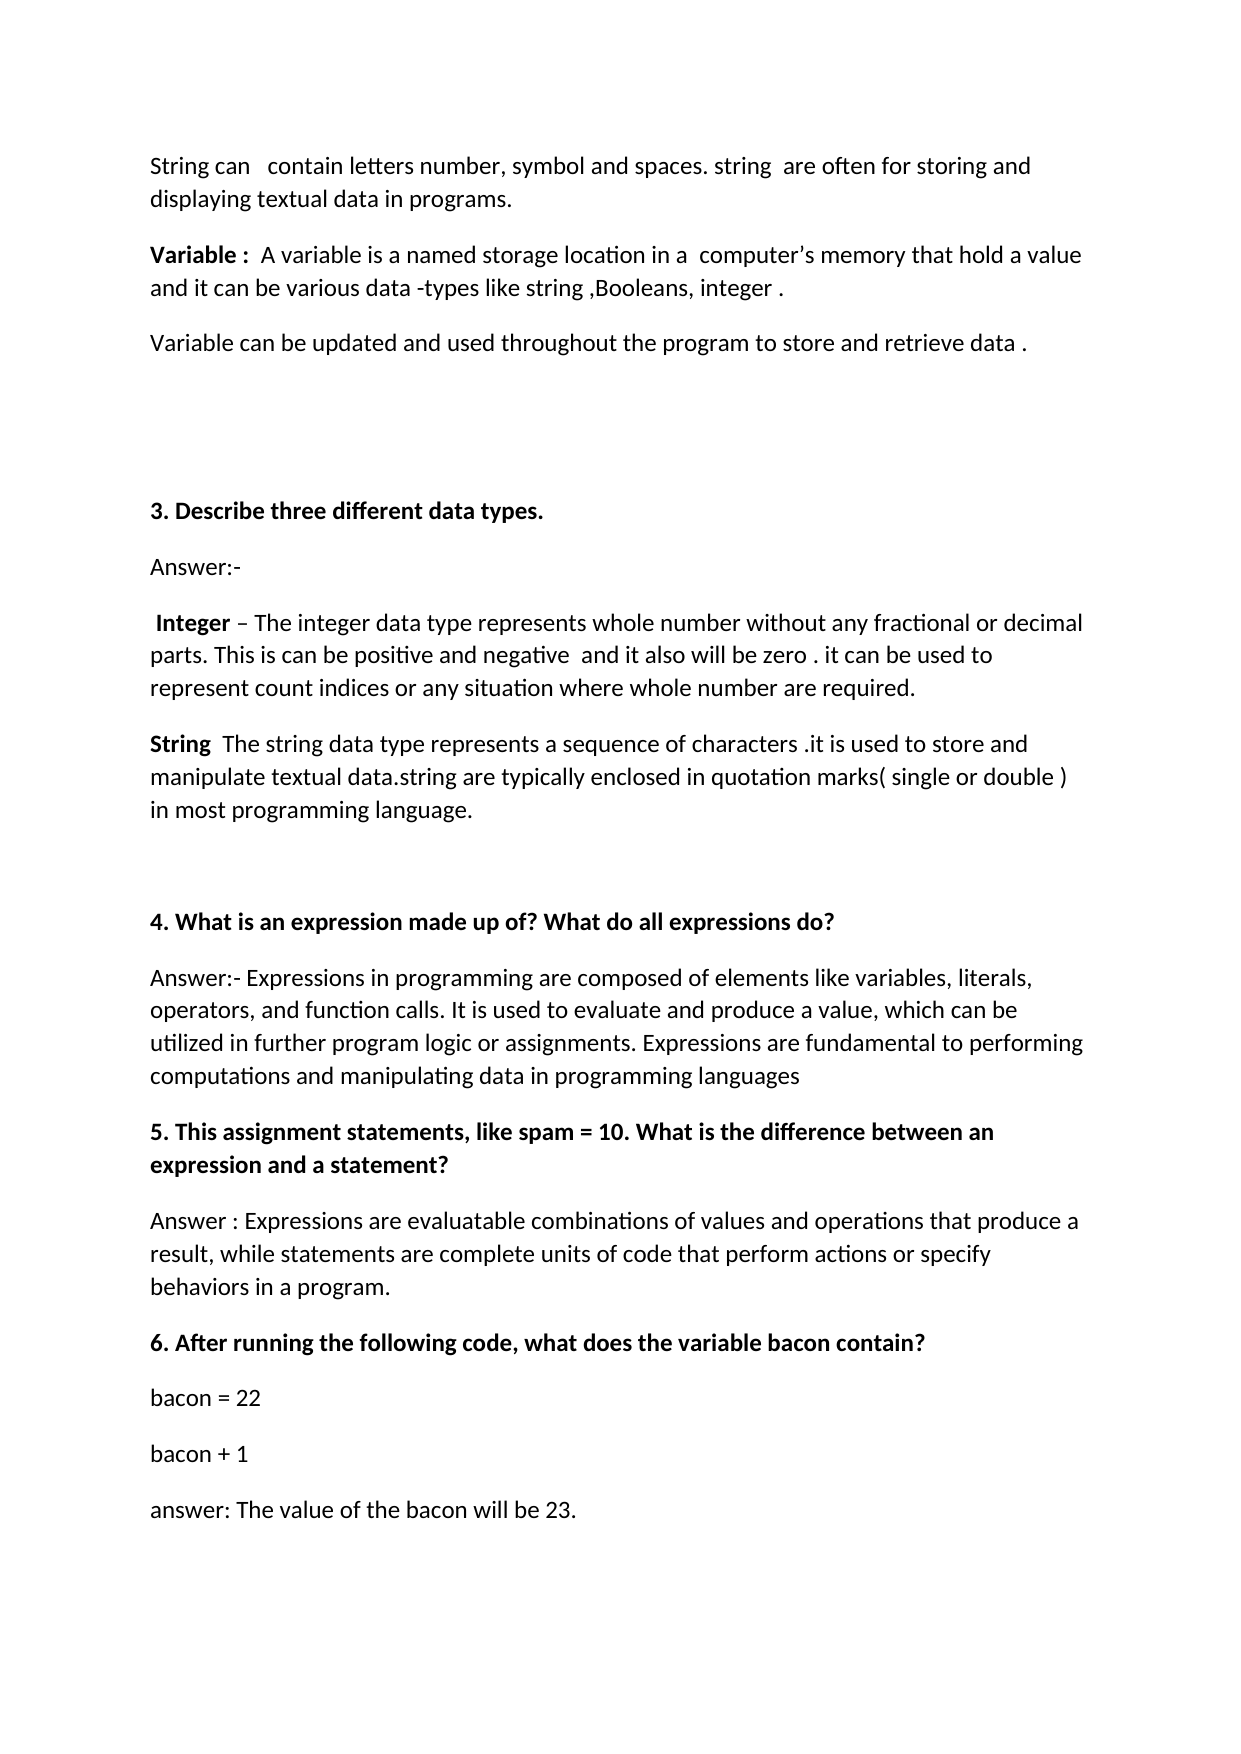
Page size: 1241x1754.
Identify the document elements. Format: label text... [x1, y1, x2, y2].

text String can contain letters number, symbol and spaces. string are often for storing and displaying textual data in programs. [150, 150, 1090, 213]
text Variable can be updated and used throughout the program to store and retrieve data . [150, 327, 1090, 358]
text 4. What is an expression made up of? What do all expressions do? [150, 906, 1090, 936]
text Variable : A variable is a named storage location in a computer’s memory that hold a value and it can be various data -types like string ,Booleans, integer . [150, 239, 1090, 302]
text Answer : Expressions are evaluatable combinations of values and operations that produce a result, while statements are complete units of code that perform actions or specify behaviors in a program. [150, 1205, 1090, 1301]
text Integer – The integer data type represents whole number without any fractional or decimal parts. This is can be positive and negative and it also will be zero . it can be used to represent count indices or any situation where whole number are required. [150, 607, 1090, 703]
text Answer:- [150, 551, 1090, 581]
text bacon + 1 [150, 1438, 1090, 1469]
text 5. This assignment statements, like spam = 10. What is the difference between an expression and a statement? [150, 1116, 1090, 1180]
text 6. After running the following code, what does the variable bacon contain? [150, 1327, 1090, 1357]
text bacon = 22 [150, 1382, 1090, 1413]
text answer: The value of the bacon will be 23. [150, 1494, 1090, 1525]
text String The string data type represents a sequence of characters .it is used to store and manipulate textual data.string are typically enclosed in quotation marks( single or double ) in most programming language. [150, 728, 1090, 825]
text Answer:- Expressions in programming are composed of elements like variables, literals, operators, and function calls. It is used to evaluate and produce a value, which can be utilized in further program logic or assignments. Expressions are fundamental to performing computations and manipulating data in programming languages [150, 962, 1090, 1091]
text 3. Describe three different data types. [150, 495, 1090, 526]
